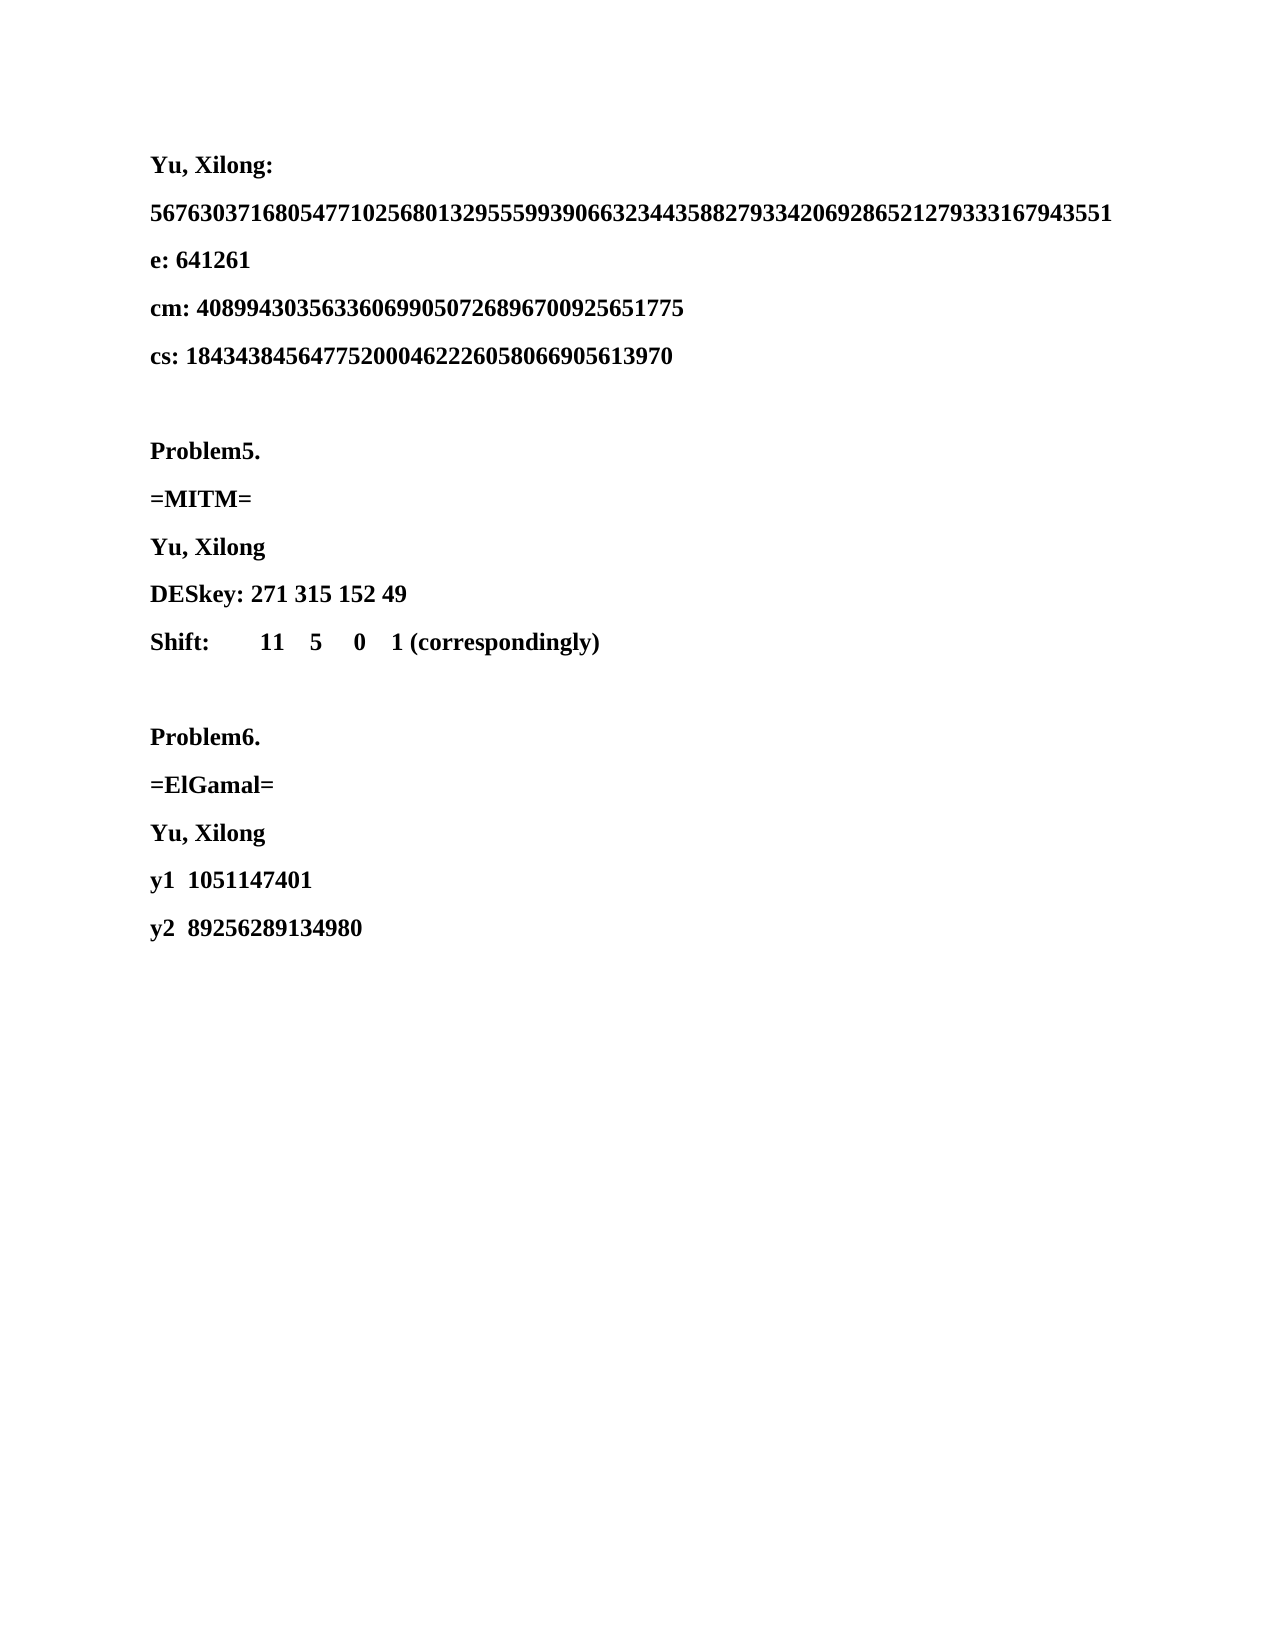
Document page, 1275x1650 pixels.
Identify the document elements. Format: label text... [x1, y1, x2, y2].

text Problem6. [150, 722, 1125, 751]
text =ElGamal= [150, 770, 1125, 799]
text e: 641261 [150, 245, 1125, 274]
text Problem5. [150, 436, 1125, 465]
text Shift: 11 5 0 1 (correspondingly) [150, 627, 1125, 656]
text DESkey: 271 315 152 49 [150, 579, 1125, 608]
text 56763037168054771025680132955599390663234435882793342069286521279333167943551 [150, 198, 1125, 226]
text =MITM= [150, 484, 1125, 513]
text cs: 184343845647752000462226058066905613970 [150, 341, 1125, 369]
text Yu, Xilong [150, 818, 1125, 847]
text cm: 408994303563360699050726896700925651775 [150, 293, 1125, 322]
text y1 1051147401 [150, 866, 1125, 894]
text Yu, Xilong [150, 532, 1125, 560]
text Yu, Xilong: [150, 150, 1125, 179]
text y2 89256289134980 [150, 913, 1125, 942]
